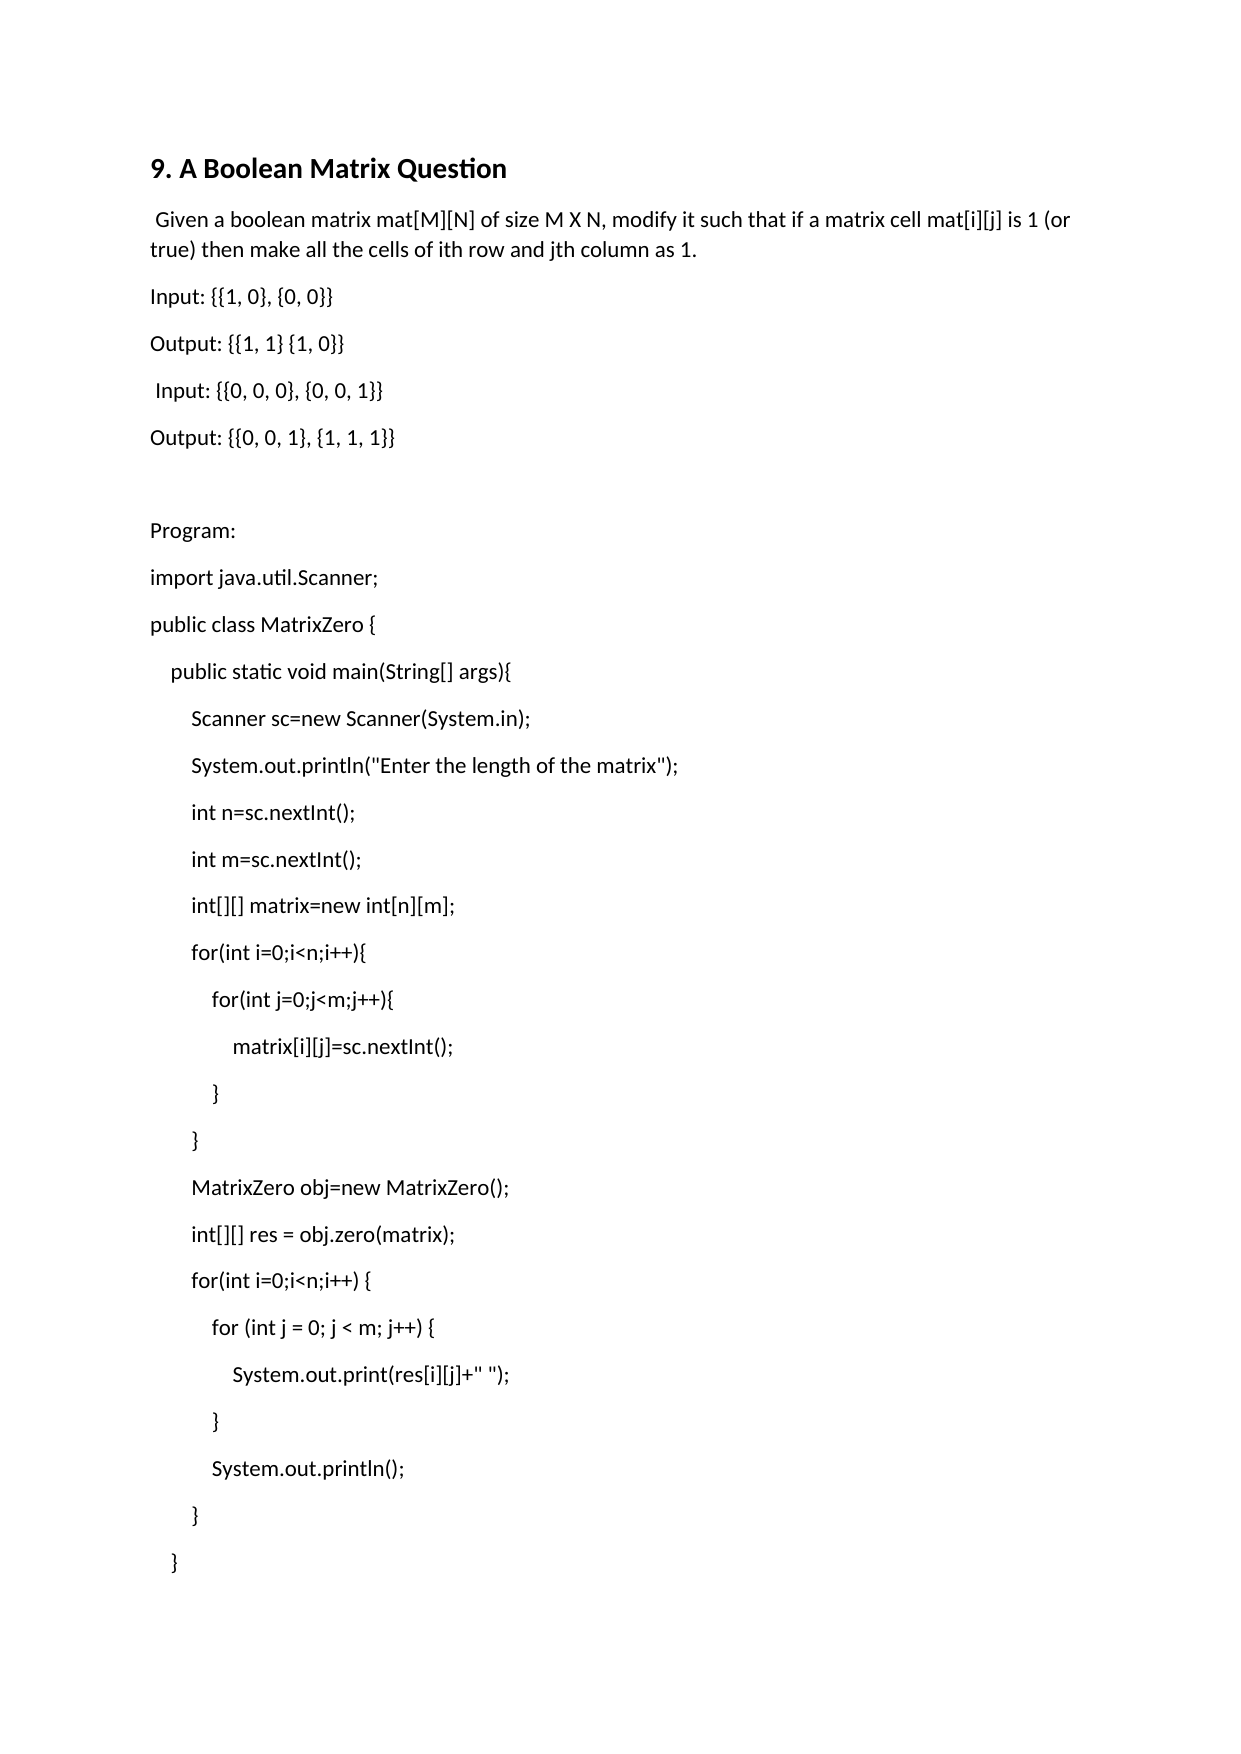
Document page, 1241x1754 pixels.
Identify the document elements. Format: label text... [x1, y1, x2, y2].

text public static void main(String[] args){ [150, 657, 1090, 685]
text Scanner sc=new Scanner(System.in); [150, 704, 1090, 732]
text MatrixZero obj=new MatrixZero(); [150, 1173, 1090, 1201]
text } [150, 1126, 1090, 1154]
text Output: {{0, 0, 1}, {1, 1, 1}} [150, 423, 1090, 451]
text int n=sc.nextInt(); [150, 798, 1090, 826]
text for(int j=0;j<m;j++){ [150, 985, 1090, 1013]
text for(int i=0;i<n;i++) { [150, 1267, 1090, 1294]
text Program: [150, 517, 1090, 544]
text } [150, 1407, 1090, 1435]
text for(int i=0;i<n;i++){ [150, 938, 1090, 966]
text System.out.println("Enter the length of the matrix"); [150, 751, 1090, 779]
text System.out.println(); [150, 1454, 1090, 1482]
text } [150, 1079, 1090, 1107]
text } [150, 1548, 1090, 1576]
text Input: {{1, 0}, {0, 0}} [150, 282, 1090, 310]
text Input: {{0, 0, 0}, {0, 0, 1}} [150, 376, 1090, 404]
text int m=sc.nextInt(); [150, 845, 1090, 873]
text System.out.print(res[i][j]+" "); [150, 1360, 1090, 1388]
text 9. A Boolean Matrix Question [150, 150, 1090, 186]
text for (int j = 0; j < m; j++) { [150, 1313, 1090, 1341]
text matrix[i][j]=sc.nextInt(); [150, 1032, 1090, 1060]
text int[][] res = obj.zero(matrix); [150, 1220, 1090, 1248]
text public class MatrixZero { [150, 610, 1090, 638]
text int[][] matrix=new int[n][m]; [150, 892, 1090, 919]
text Given a boolean matrix mat[M][N] of size M X N, modify it such that if a matrix cell mat[i][j] is 1 (or true) then make all the cells of ith row and jth column as 1. [150, 205, 1090, 263]
text } [150, 1501, 1090, 1529]
text import java.util.Scanner; [150, 563, 1090, 591]
text Output: {{1, 1} {1, 0}} [150, 329, 1090, 357]
